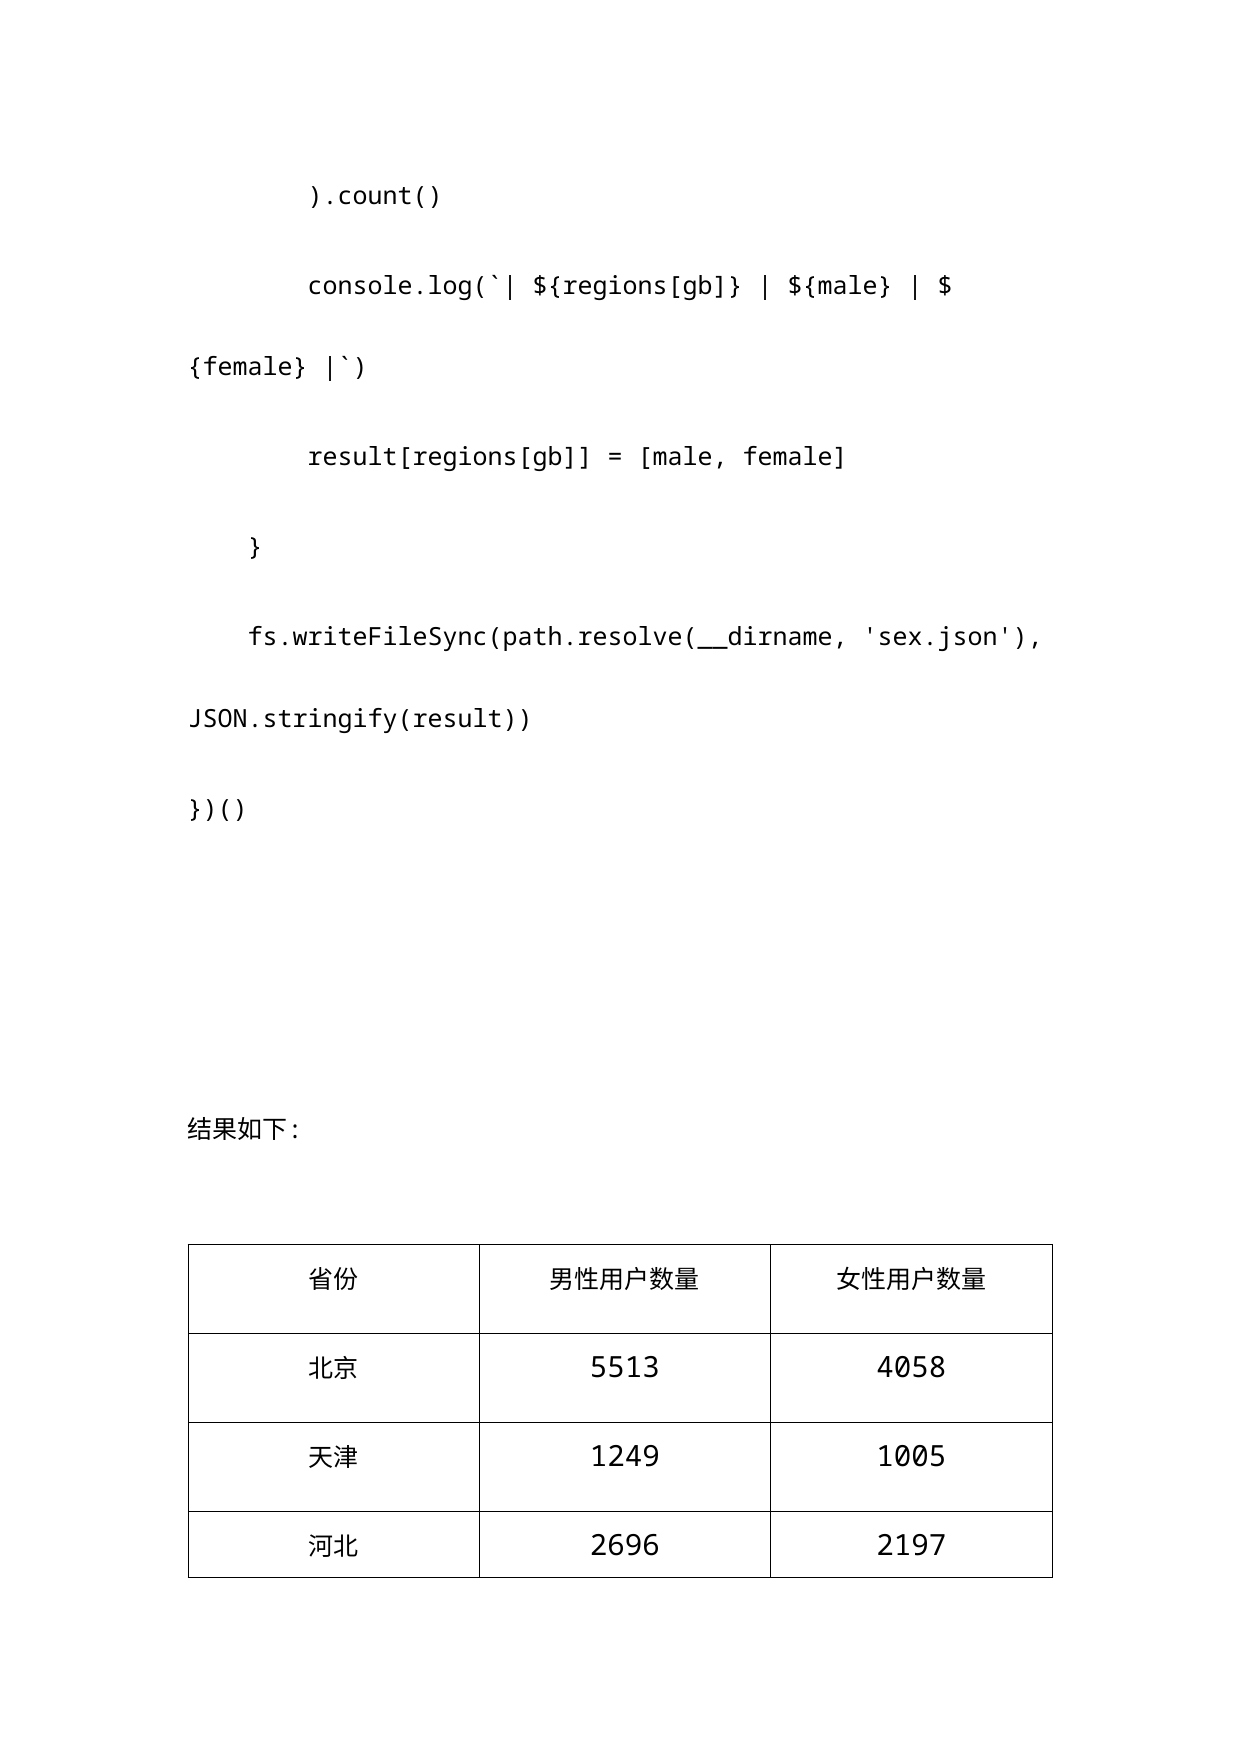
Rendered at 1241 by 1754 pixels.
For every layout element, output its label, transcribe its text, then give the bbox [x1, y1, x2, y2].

text fs.writeFileSync(path.resolve(__dirname, 'sex.json'), JSON.stringify(result)) [187, 604, 1053, 750]
table_cell 1005 [771, 1423, 1052, 1511]
table_cell 1249 [480, 1423, 770, 1511]
table_cell 北京 [189, 1334, 479, 1422]
table_header 女性用户数量 [771, 1245, 1052, 1333]
table_cell 4058 [771, 1334, 1052, 1422]
table_cell 5513 [480, 1334, 770, 1422]
text console.log(`| ${regions[gb]} | ${male} | ${female} |`) [187, 252, 1053, 398]
text } [187, 513, 1053, 578]
table_header 男性用户数量 [480, 1245, 770, 1333]
text ).count() [187, 162, 1053, 227]
text })() [187, 775, 1053, 840]
table_cell 2696 [480, 1512, 770, 1577]
table_cell 天津 [189, 1423, 479, 1511]
table_cell 2197 [771, 1512, 1052, 1577]
text result[regions[gb]] = [male, female] [187, 423, 1053, 488]
text 结果如下: [187, 1096, 1053, 1161]
table_cell 河北 [189, 1512, 479, 1577]
table_header 省份 [189, 1245, 479, 1333]
